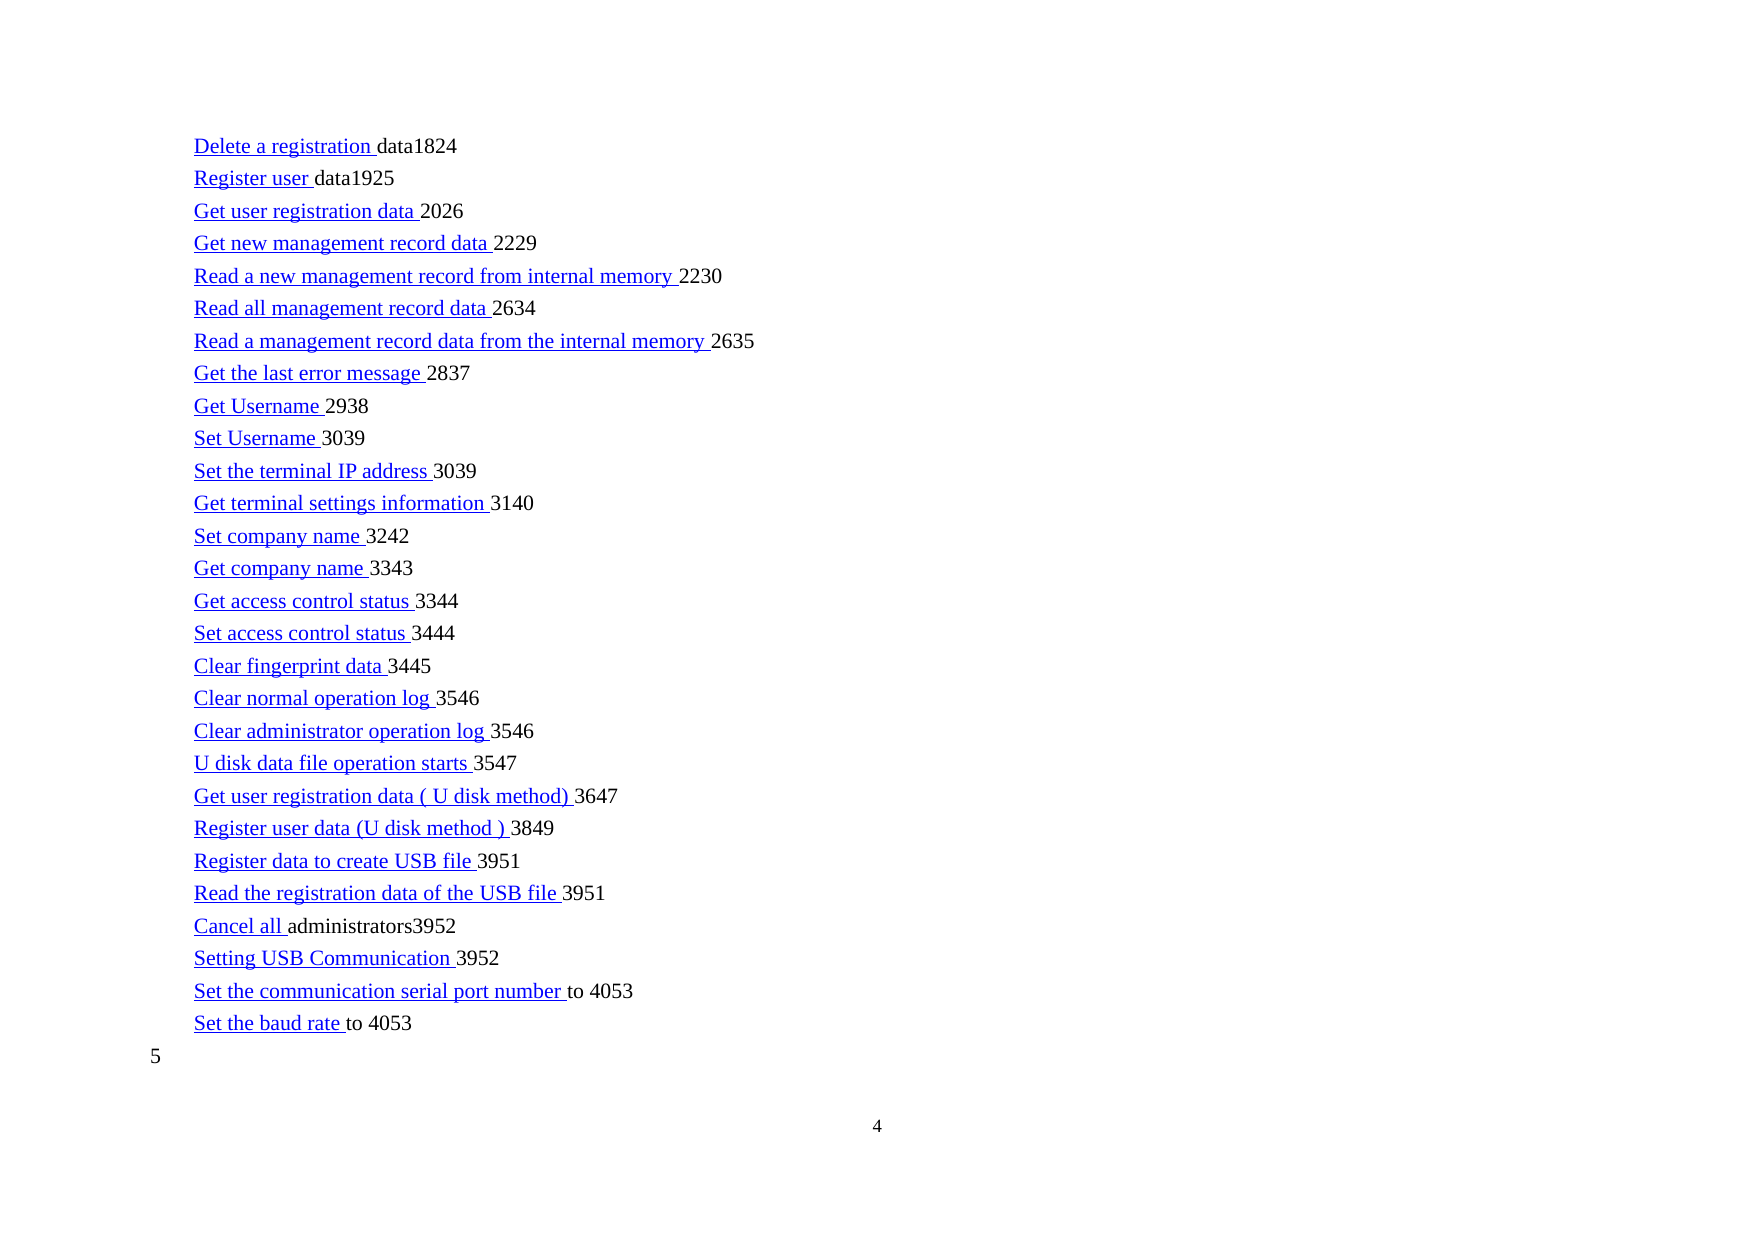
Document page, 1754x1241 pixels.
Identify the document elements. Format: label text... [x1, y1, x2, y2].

text Delete a registration data18 [194, 129, 1604, 162]
text Setting USB Communication 39 [194, 942, 1604, 974]
text U disk data file operation starts 35 [194, 747, 1604, 779]
text Set the terminal IP address 30 [194, 454, 1604, 487]
text Get new management record data 22 [194, 227, 1604, 259]
text Set Username 30 [194, 422, 1604, 454]
text Get Username 29 [194, 389, 1604, 422]
text Set the baud rate to 40 [194, 1007, 1604, 1039]
text Get company name 33 [194, 552, 1604, 584]
text Set company name 32 [194, 519, 1604, 552]
text Cancel all administrators39 [194, 909, 1604, 942]
text Set the communication serial port number to 40 [194, 974, 1604, 1007]
text Get user registration data 20 [194, 194, 1604, 227]
text Clear normal operation log 35 [194, 682, 1604, 714]
text Register user data19 [194, 162, 1604, 194]
text Clear administrator operation log 35 [194, 714, 1604, 747]
text Read all management record data 26 [194, 292, 1604, 324]
text Read the registration data of the USB file 39 [194, 877, 1604, 909]
text Get user registration data ( U disk method) 36 [194, 779, 1604, 812]
text Get terminal settings information 31 [194, 487, 1604, 519]
text Clear fingerprint data 34 [194, 649, 1604, 682]
text Get access control status 33 [194, 584, 1604, 617]
text Register data to create USB file 39 [194, 844, 1604, 877]
text Read a new management record from internal memory 22 [194, 259, 1604, 292]
text Set access control status 34 [194, 617, 1604, 649]
text Get the last error message 28 [194, 357, 1604, 389]
text Read a management record data from the internal memory 26 [194, 324, 1604, 357]
text Register user data (U disk method ) 38 [194, 812, 1604, 844]
